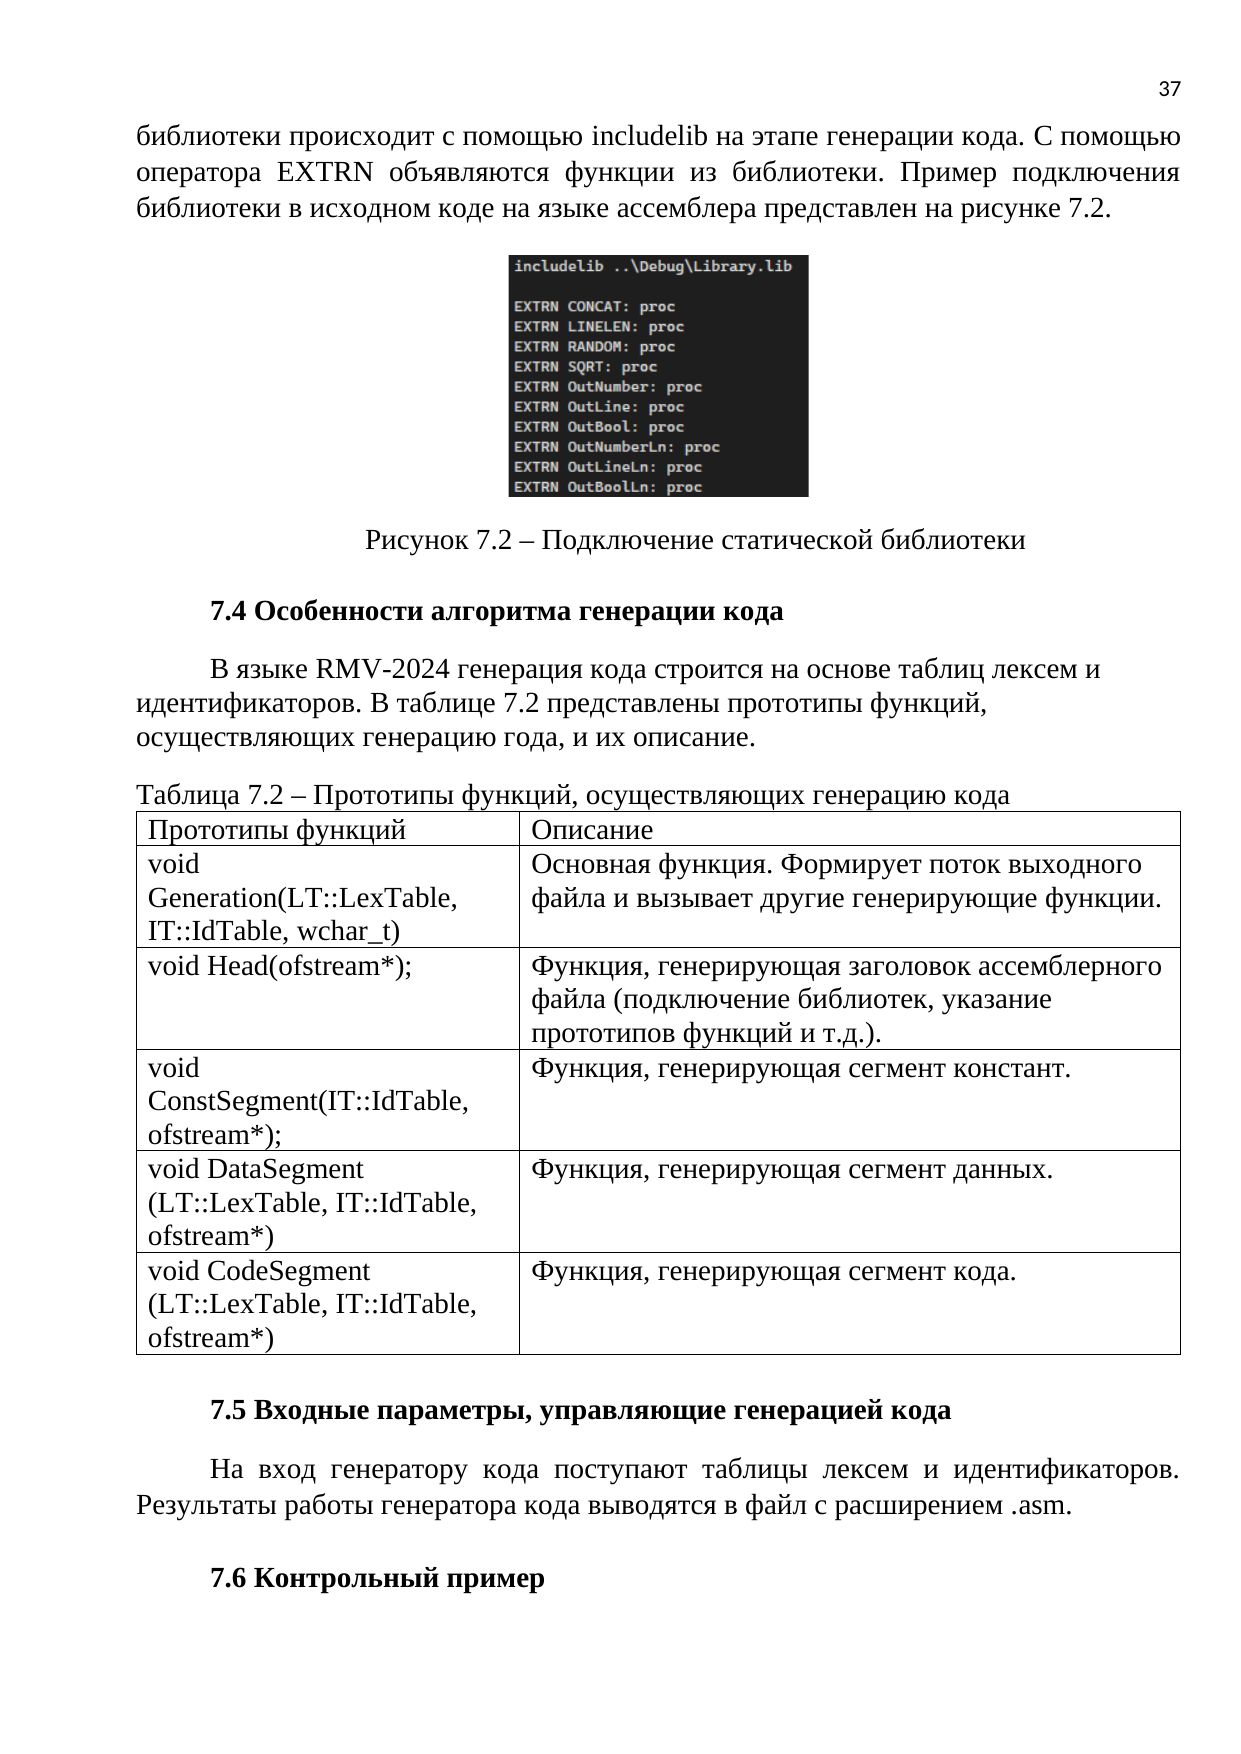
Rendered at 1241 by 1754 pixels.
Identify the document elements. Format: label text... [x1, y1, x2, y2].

table_cell void Generation(LT::LexTable, IT::IdTable, wchar_t) [137, 846, 519, 947]
table_cell void DataSegment (LT::LexTable, IT::IdTable, ofstream*) [137, 1151, 519, 1252]
table_cell Функция, генерирующая заголовок ассемблерного файла (подключение библиотек, указание прототипов функций и т.д.). [520, 948, 1180, 1049]
list Особенности алгоритма генерации кода [136, 593, 1181, 627]
text Рисунок 7.2 – Подключение статической библиотеки [136, 522, 1181, 556]
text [136, 118, 1181, 224]
table_cell Функция, генерирующая сегмент данных. [520, 1151, 1180, 1252]
table_header Описание [520, 812, 1180, 845]
table_cell void CodeSegment (LT::LexTable, IT::IdTable, ofstream*) [137, 1253, 519, 1354]
table_cell Функция, генерирующая сегмент констант. [520, 1050, 1180, 1150]
text Таблица 7.2 – Прототипы функций, осуществляющих генерацию кода [136, 777, 1181, 811]
text На вход генератору кода поступают таблицы лексем и идентификаторов. Результаты работы генератора кода выводятся в файл с расширением .asm. [136, 1451, 1181, 1520]
table_cell Функция, генерирующая сегмент кода. [520, 1253, 1180, 1354]
picture [508, 255, 809, 497]
table_cell Основная функция. Формирует поток выходного файла и вызывает другие генерирующие функции. [520, 846, 1180, 947]
table_cell void ConstSegment(IT::IdTable, ofstream*); [137, 1050, 519, 1150]
text В языке RMV-2024 генерация кода строится на основе таблиц лексем и идентификаторов. В таблице 7.2 представлены прототипы функций, осуществляющих генерацию года, и их описание. [136, 652, 1181, 752]
list Контрольный пример [136, 1561, 1181, 1594]
table_header Прототипы функций [137, 812, 519, 845]
table_cell void Head(ofstream*); [137, 948, 519, 1049]
list Входные параметры, управляющие генерацией кода [136, 1392, 1181, 1426]
